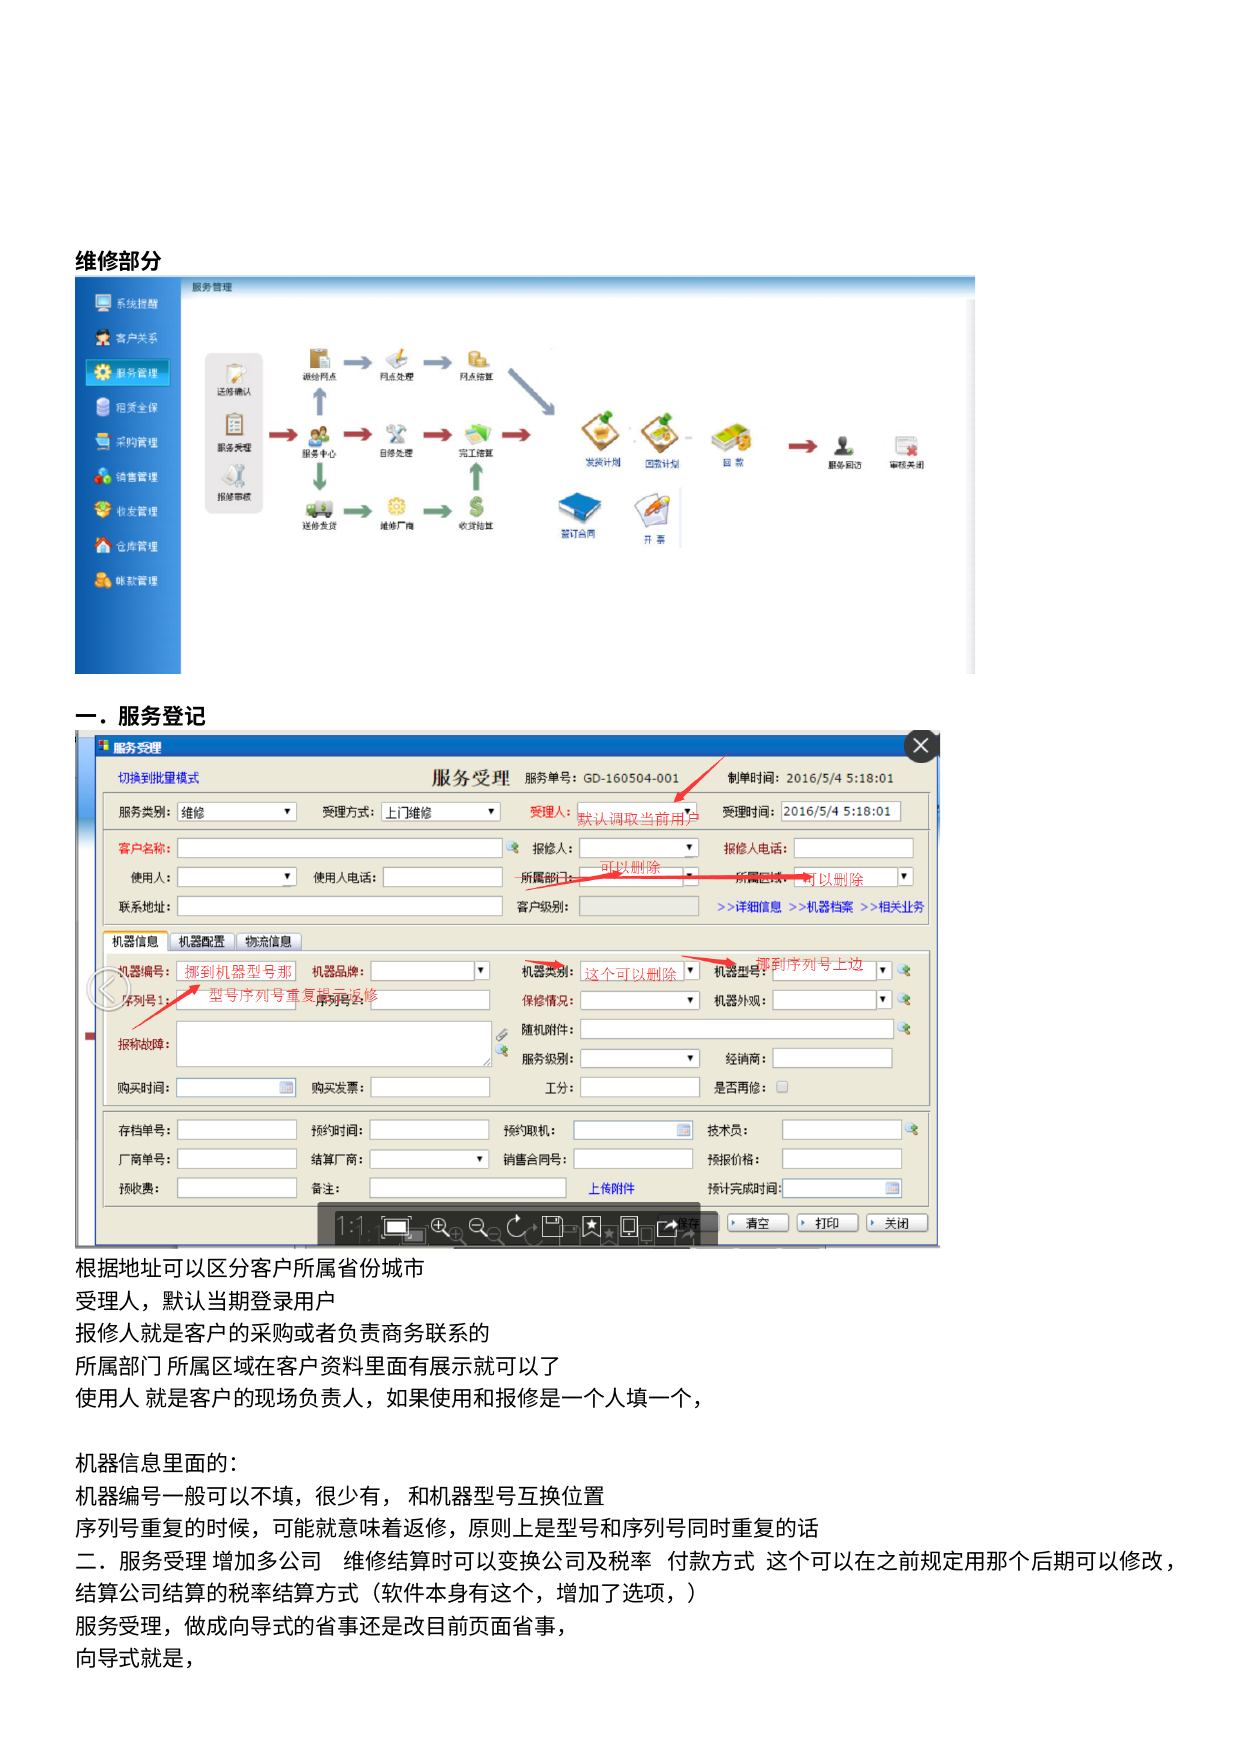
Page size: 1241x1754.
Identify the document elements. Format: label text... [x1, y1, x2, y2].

text 根据地址可以区分客户所属省份城市 [75, 1251, 1165, 1283]
text 所属部门 所属区域在客户资料里面有展示就可以了 [75, 1348, 1165, 1381]
text 机器信息里面的： [75, 1446, 1165, 1478]
picture [75, 275, 976, 674]
text 机器编号一般可以不填，很少有， 和机器型号互换位置 [75, 1478, 1165, 1511]
text 序列号重复的时候，可能就意味着返修，原则上是型号和序列号同时重复的话 [75, 1511, 1165, 1543]
text 向导式就是， [75, 1641, 1165, 1673]
text 维修部分 [75, 243, 1165, 276]
text 服务受理，做成向导式的省事还是改目前页面省事， [75, 1608, 1165, 1641]
text 受理人，默认当期登录用户 [75, 1283, 1165, 1316]
text 一．服务登记 [75, 698, 1165, 731]
text 使用人 就是客户的现场负责人，如果使用和报修是一个人填一个， [75, 1381, 1165, 1413]
text 二．服务受理 增加多公司 维修结算时可以变换公司及税率 付款方式 这个可以在之前规定用那个后期可以修改，结算公司结算的税率结算方式（软件本身有这个，增加了选项，） [75, 1543, 1165, 1608]
text 报修人就是客户的采购或者负责商务联系的 [75, 1316, 1165, 1348]
picture [75, 730, 941, 1249]
